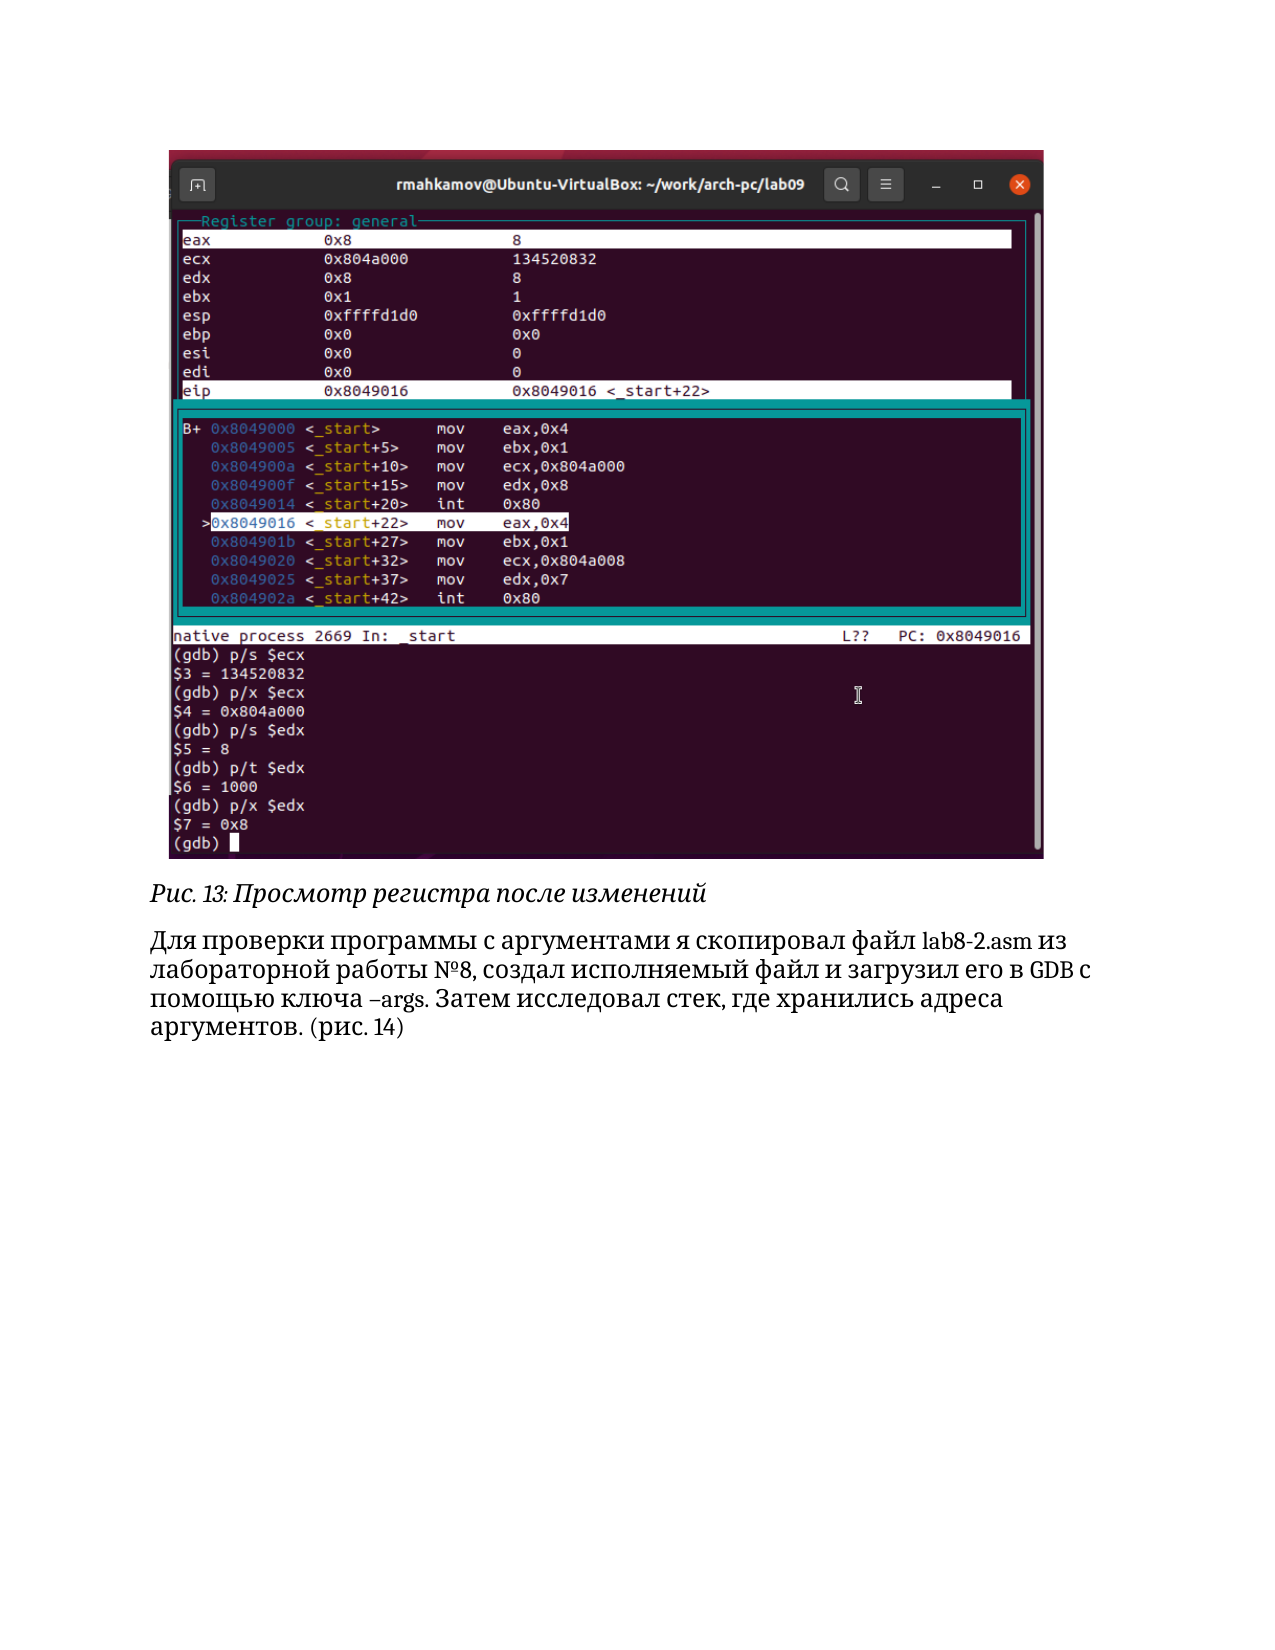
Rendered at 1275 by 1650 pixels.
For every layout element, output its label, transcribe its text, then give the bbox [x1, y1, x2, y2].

picture [168, 150, 1044, 859]
text Для проверки программы с аргументами я скопировал файл lab8-2.asm из лабораторной работы №8, создал исполняемый файл и загрузил его в GDB с помощью ключа –args. Затем исследовал стек, где хранились адреса аргументов. (рис. 14) [150, 927, 1125, 1042]
text Рис. 13: Просмотр регистра после изменений [150, 879, 1125, 908]
